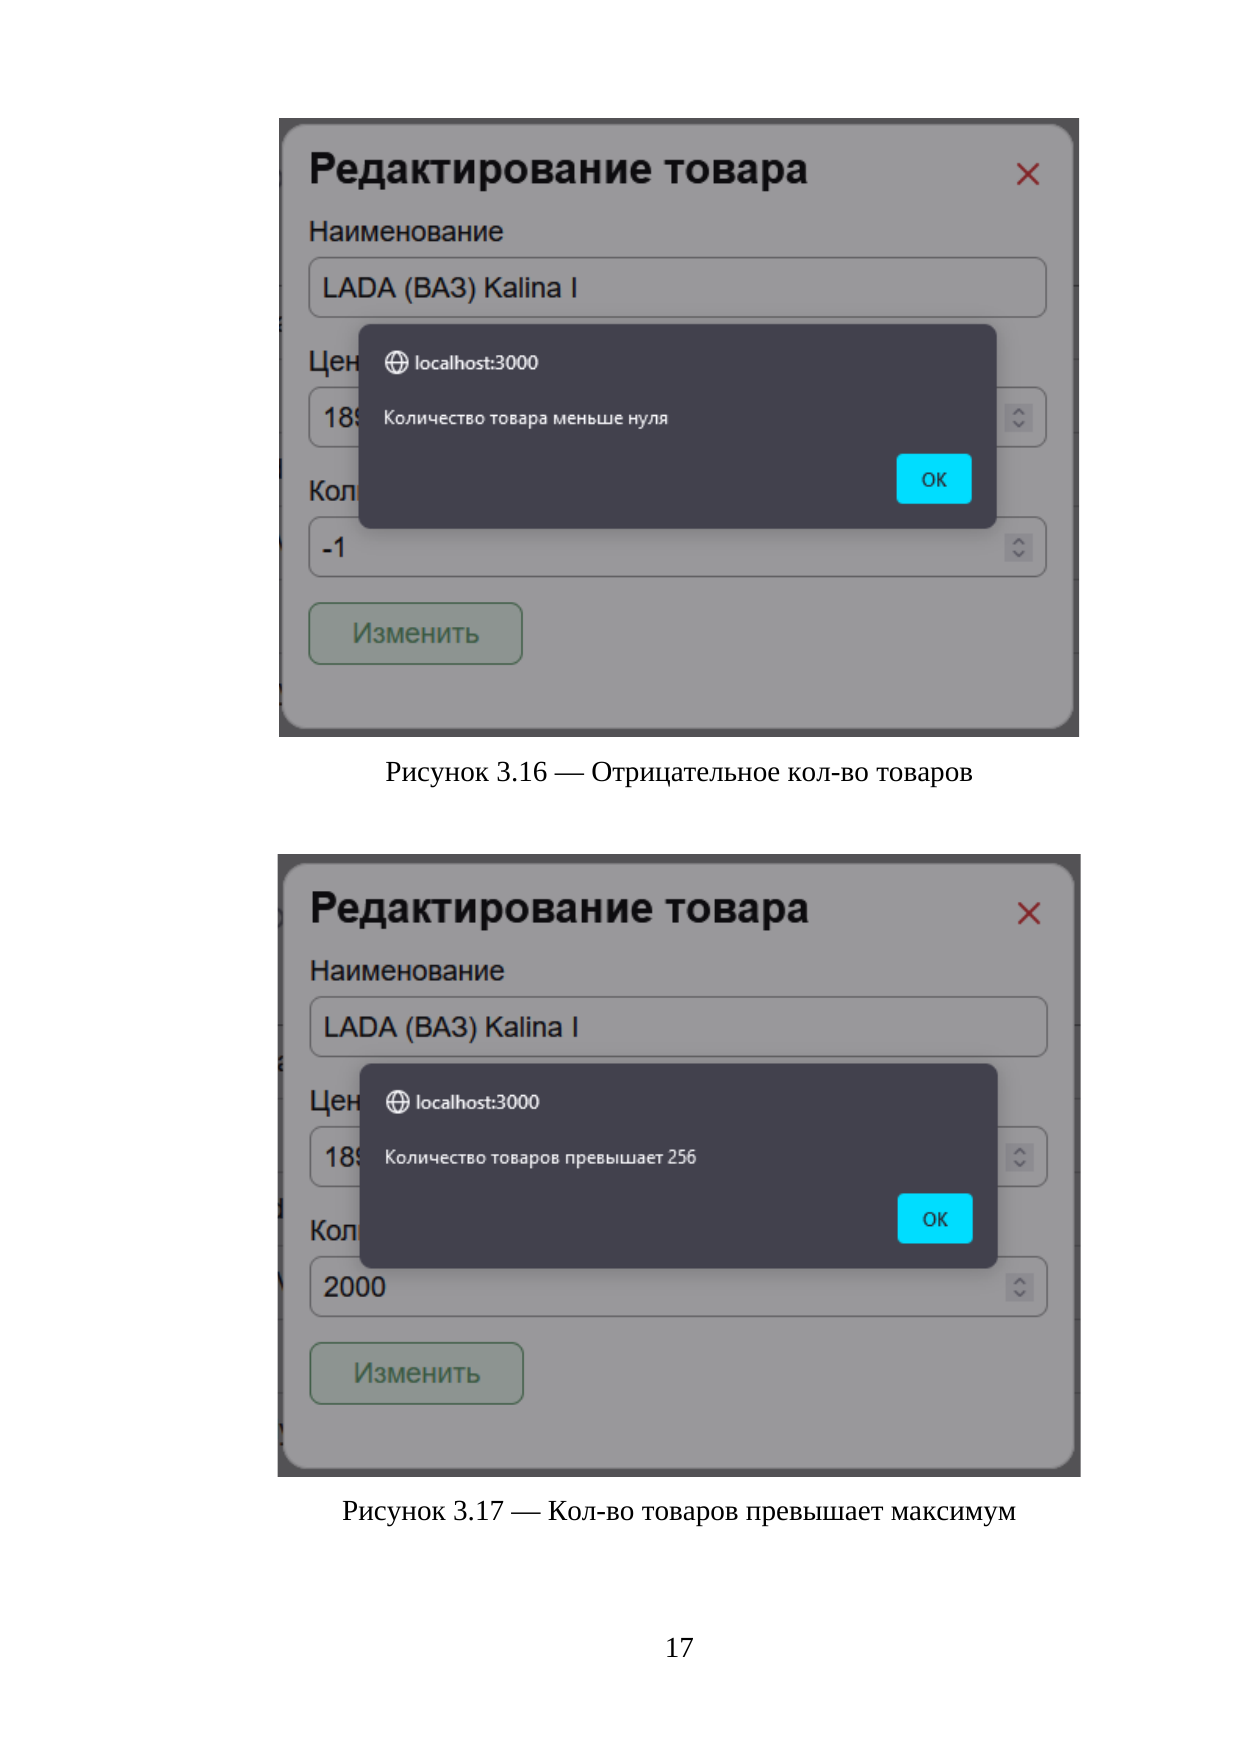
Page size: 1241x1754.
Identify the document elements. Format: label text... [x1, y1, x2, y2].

picture [279, 118, 1080, 737]
picture [277, 854, 1081, 1477]
